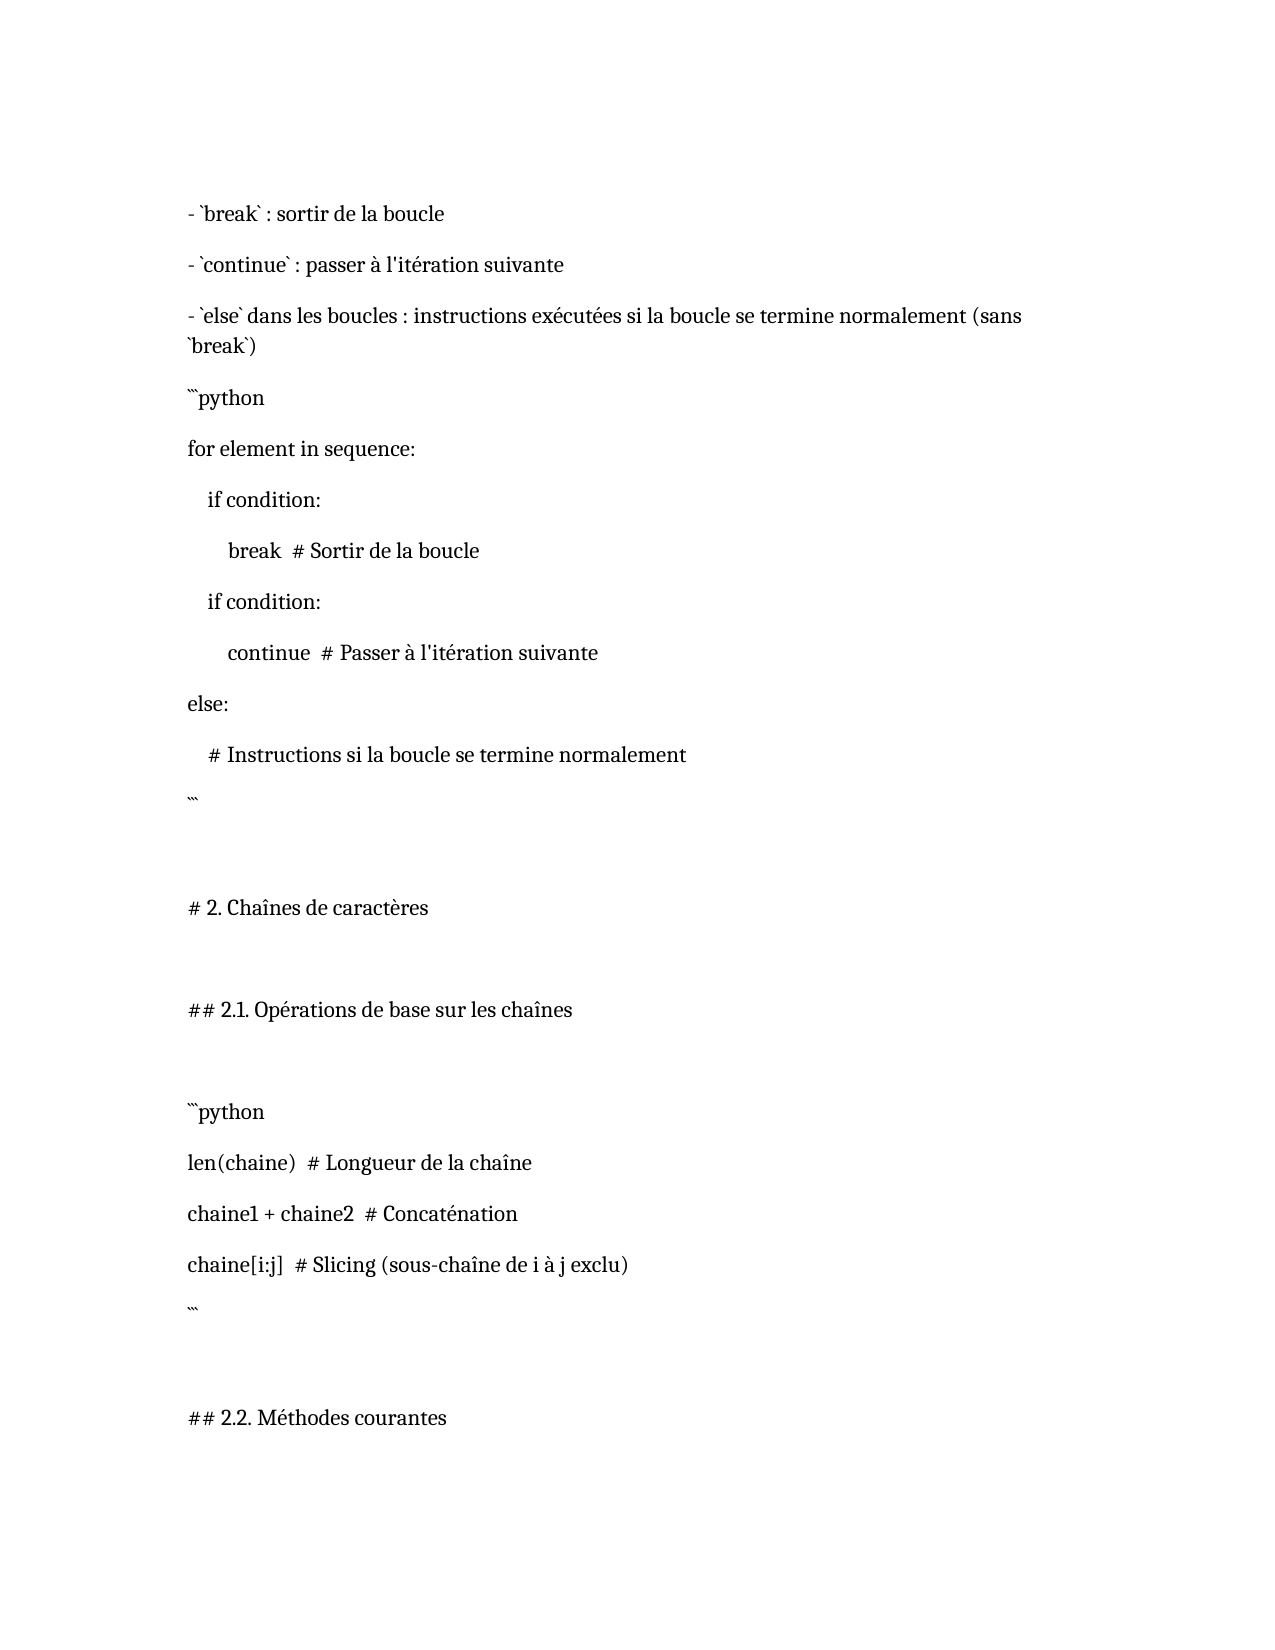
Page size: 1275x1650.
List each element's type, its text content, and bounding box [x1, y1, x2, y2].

text ## 2.1. Opérations de base sur les chaînes [187, 997, 1087, 1023]
text ```python [187, 1099, 1087, 1125]
text - `continue` : passer à l'itération suivante [187, 252, 1087, 278]
text - `else` dans les boucles : instructions exécutées si la boucle se termine normalement (sans `break`) [187, 303, 1087, 360]
text len(chaine) # Longueur de la chaîne [187, 1150, 1087, 1176]
text if condition: [187, 588, 1087, 615]
text for element in sequence: [187, 435, 1087, 462]
text if condition: [187, 486, 1087, 513]
text ## 2.2. Méthodes courantes [187, 1405, 1087, 1432]
text continue # Passer à l'itération suivante [187, 639, 1087, 666]
text else: [187, 691, 1087, 717]
text chaine1 + chaine2 # Concaténation [187, 1201, 1087, 1227]
text chaine[i:j] # Slicing (sous-chaîne de i à j exclu) [187, 1252, 1087, 1278]
text # 2. Chaînes de caractères [187, 895, 1087, 921]
text break # Sortir de la boucle [187, 537, 1087, 564]
text ``` [187, 793, 1087, 819]
text ```python [187, 384, 1087, 411]
text - `break` : sortir de la boucle [187, 201, 1087, 227]
text ``` [187, 1303, 1087, 1329]
text # Instructions si la boucle se termine normalement [187, 742, 1087, 768]
